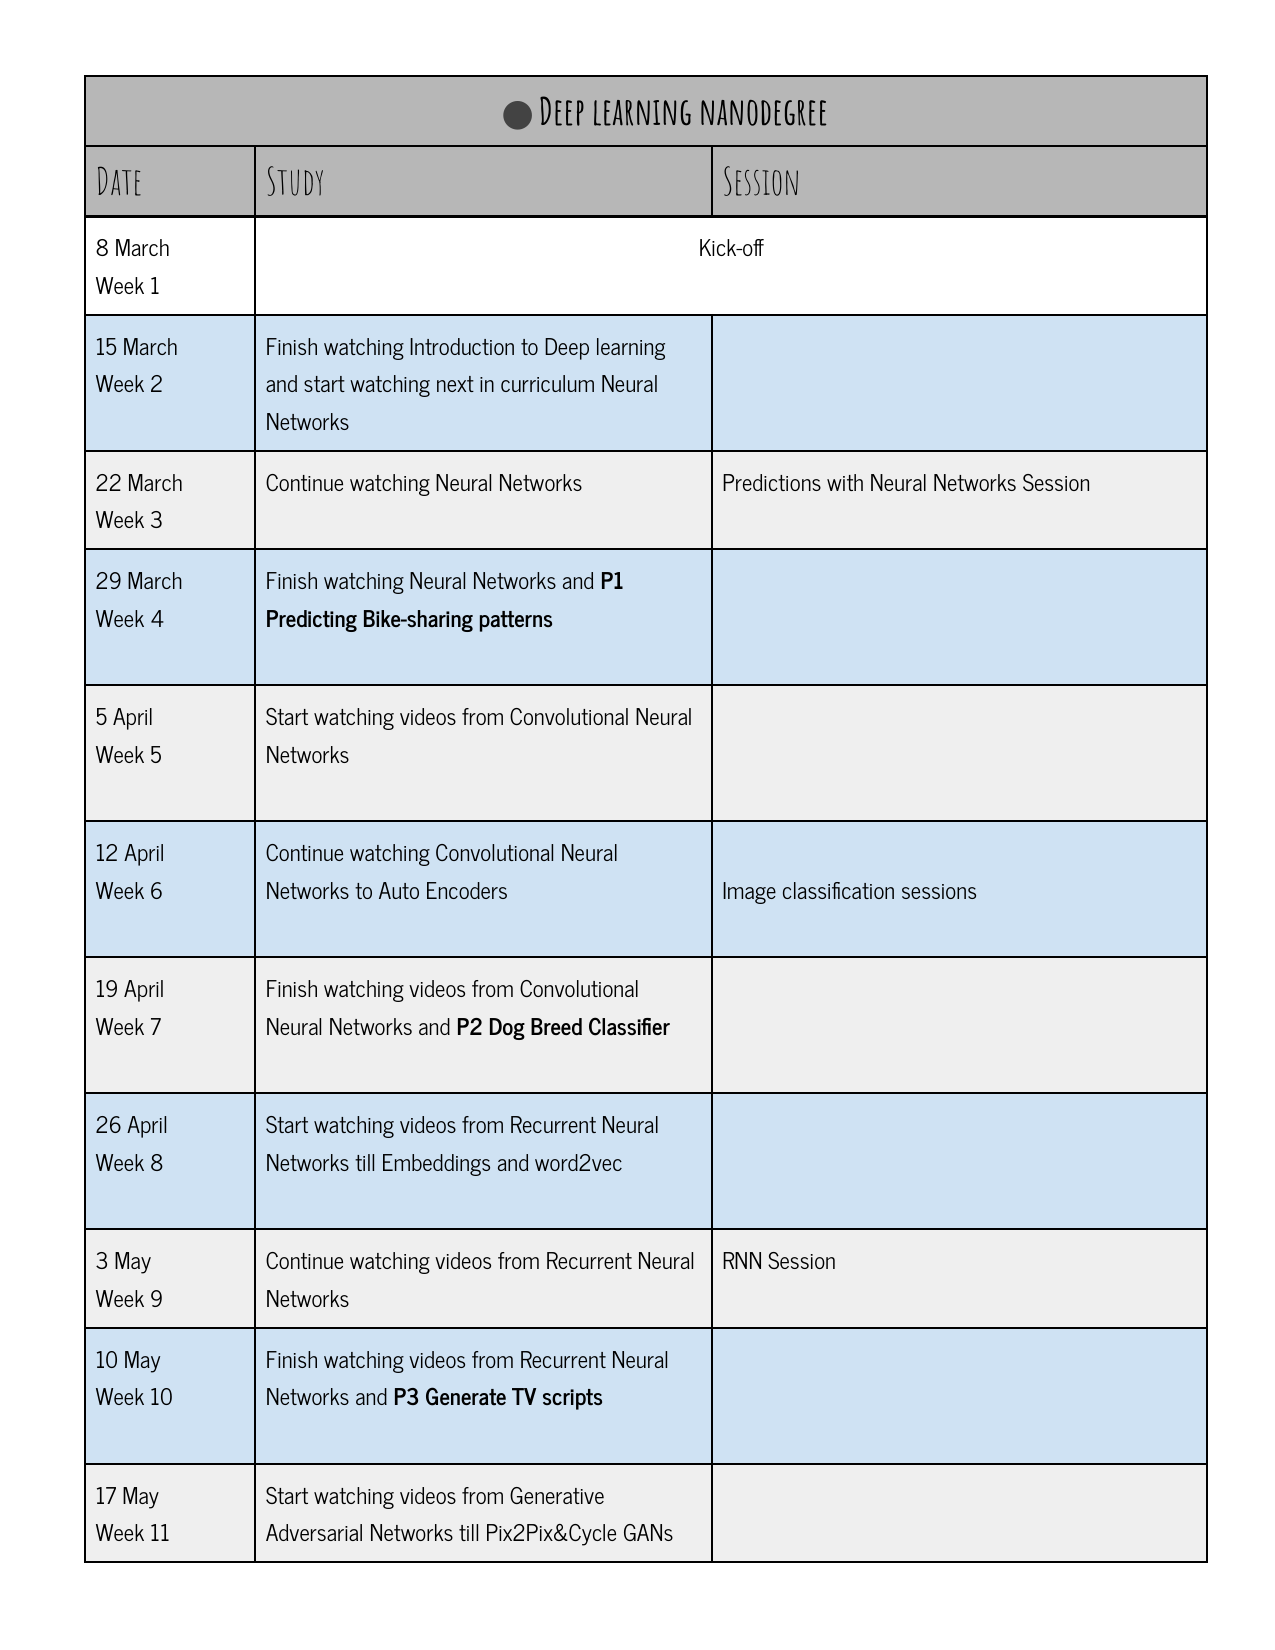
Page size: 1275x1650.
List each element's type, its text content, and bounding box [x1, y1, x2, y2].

table_cell 22 March Week 3 [86, 452, 254, 548]
table_cell Finish watching videos from Recurrent Neural Networks and P3 Generate TV scripts [256, 1329, 711, 1463]
table_cell 19 April Week 7 [86, 958, 254, 1092]
table_header Deep learning nanodegree [86, 77, 1206, 145]
table_cell [713, 550, 1206, 684]
table_cell 29 March Week 4 [86, 550, 254, 684]
table_cell [713, 958, 1206, 1092]
table_cell 3 May Week 9 [86, 1230, 254, 1327]
table_cell Image classification sessions [713, 822, 1206, 956]
table_cell 8 March Week 1 [86, 218, 254, 314]
table_cell Study [256, 147, 711, 215]
table_cell [713, 316, 1206, 450]
table_cell Finish watching Introduction to Deep learning and start watching next in curriculum Neural Networks [256, 316, 711, 450]
table_cell Continue watching Convolutional Neural Networks to Auto Encoders [256, 822, 711, 956]
table_cell Start watching videos from Recurrent Neural Networks till Embeddings and word2vec [256, 1094, 711, 1228]
table_cell 15 March Week 2 [86, 316, 254, 450]
table_cell Predictions with Neural Networks Session [713, 452, 1206, 548]
table_cell 12 April Week 6 [86, 822, 254, 956]
table_cell 17 May Week 11 [86, 1465, 254, 1561]
table_cell [713, 686, 1206, 820]
table_cell Continue watching Neural Networks [256, 452, 711, 548]
table_cell RNN Session [713, 1230, 1206, 1327]
table_cell Continue watching videos from Recurrent Neural Networks [256, 1230, 711, 1327]
table_cell Date [86, 147, 254, 215]
table_cell [713, 1329, 1206, 1463]
table_cell Start watching videos from Convolutional Neural Networks [256, 686, 711, 820]
table_cell [713, 1094, 1206, 1228]
table_cell [713, 1465, 1206, 1561]
table_cell 10 May Week 10 [86, 1329, 254, 1463]
table_cell Kick-off [256, 218, 1206, 314]
table_cell 5 April Week 5 [86, 686, 254, 820]
table_cell Finish watching Neural Networks and P1 Predicting Bike-sharing patterns [256, 550, 711, 684]
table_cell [256, 1465, 711, 1561]
table_cell 26 April Week 8 [86, 1094, 254, 1228]
table_cell Finish watching videos from Convolutional Neural Networks and P2 Dog Breed Classifier [256, 958, 711, 1092]
table_cell Session [713, 147, 1206, 215]
